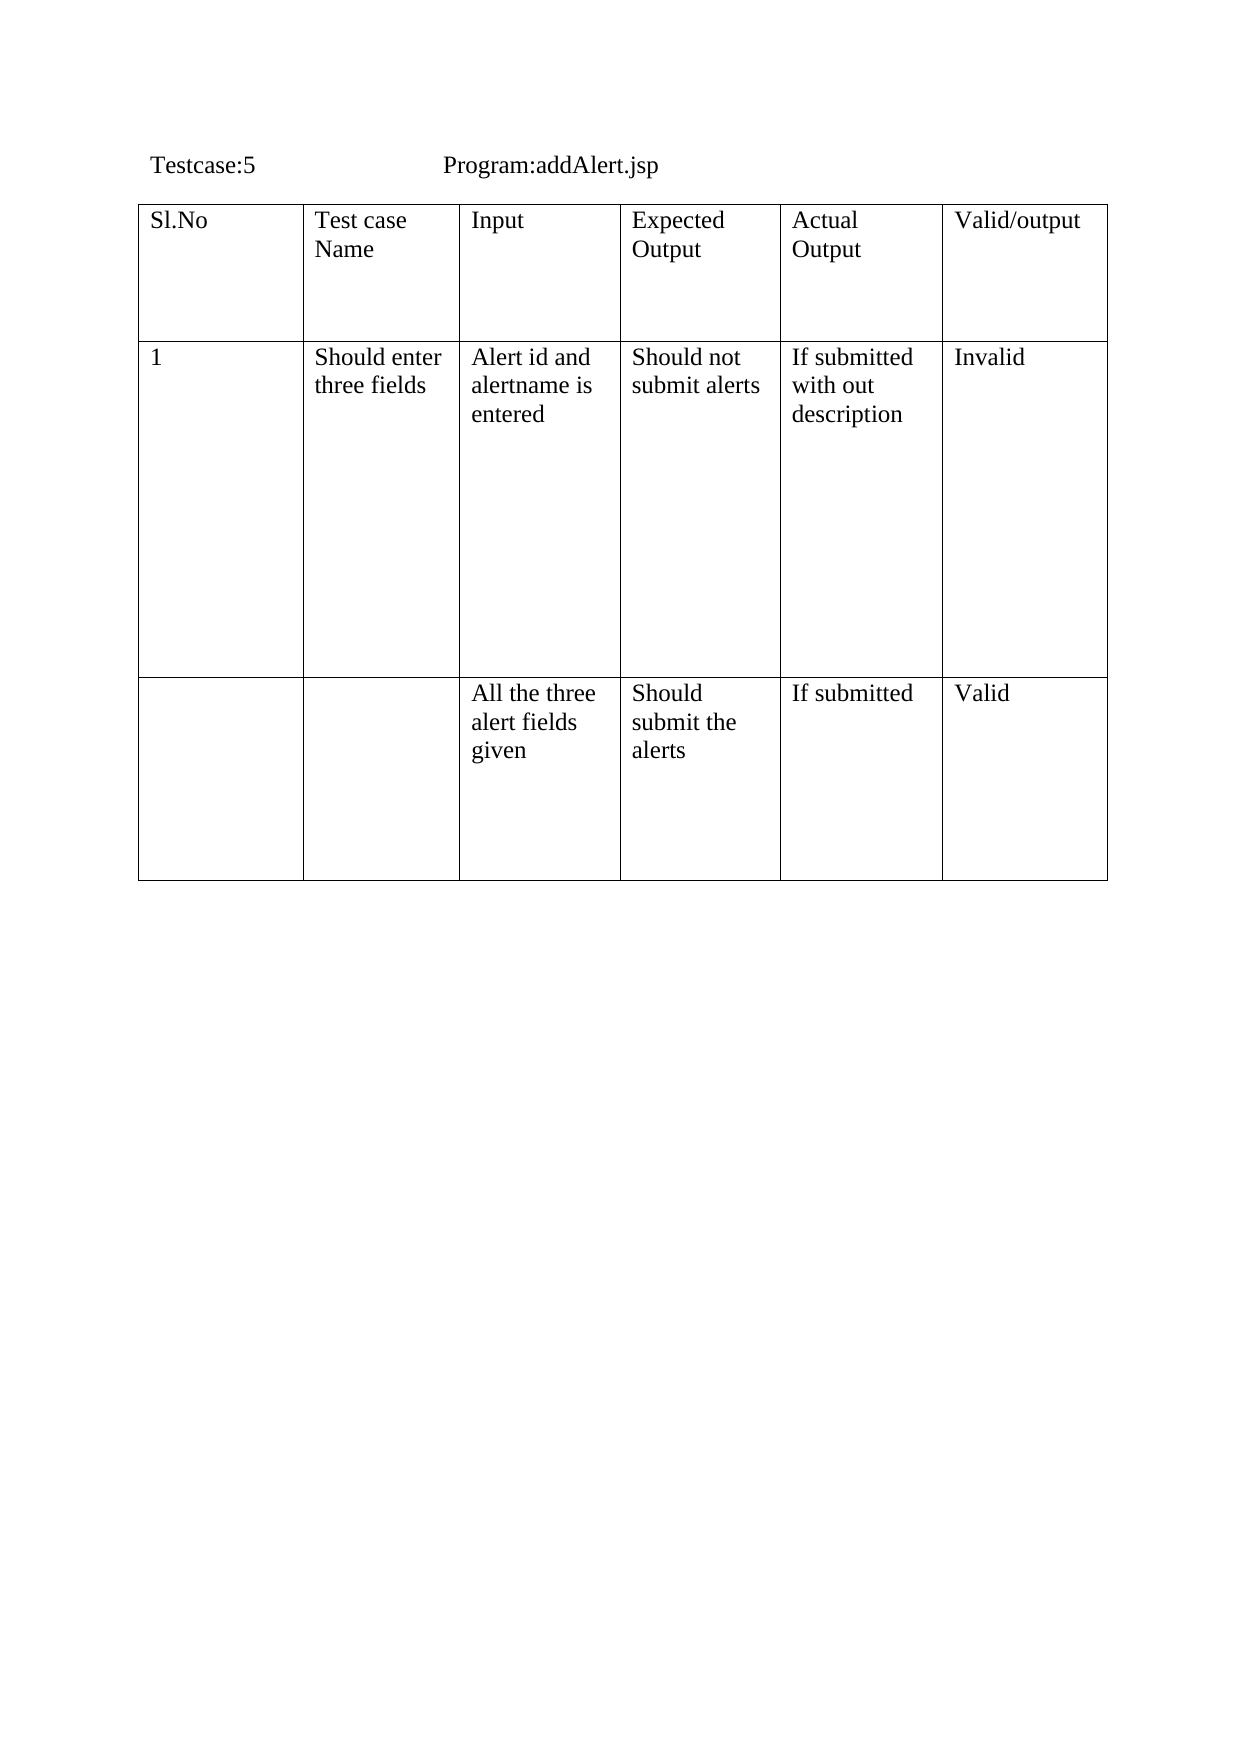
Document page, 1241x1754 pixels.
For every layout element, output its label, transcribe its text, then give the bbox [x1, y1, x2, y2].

table_header Expected Output [621, 205, 780, 341]
table_cell [304, 678, 459, 880]
table_cell Should enter three fields [304, 342, 459, 677]
table_header Actual Output [781, 205, 942, 341]
table_header Sl.No [139, 205, 303, 341]
table_cell If submitted with out description [781, 342, 942, 677]
text Testcase:5 Program:addAlert.jsp [150, 150, 1090, 179]
table_cell If submitted [781, 678, 942, 880]
table_cell Should submit the alerts [621, 678, 780, 880]
table_cell Invalid [943, 342, 1107, 677]
table_header Input [460, 205, 620, 341]
table_header Test case Name [304, 205, 459, 341]
table_cell Alert id and alertname is entered [460, 342, 620, 677]
table_cell All the three alert fields given [460, 678, 620, 880]
table_header Valid/output [943, 205, 1107, 341]
table_cell Should not submit alerts [621, 342, 780, 677]
table_cell 1 [139, 342, 303, 677]
table_cell Valid [943, 678, 1107, 880]
table_cell [139, 678, 303, 880]
